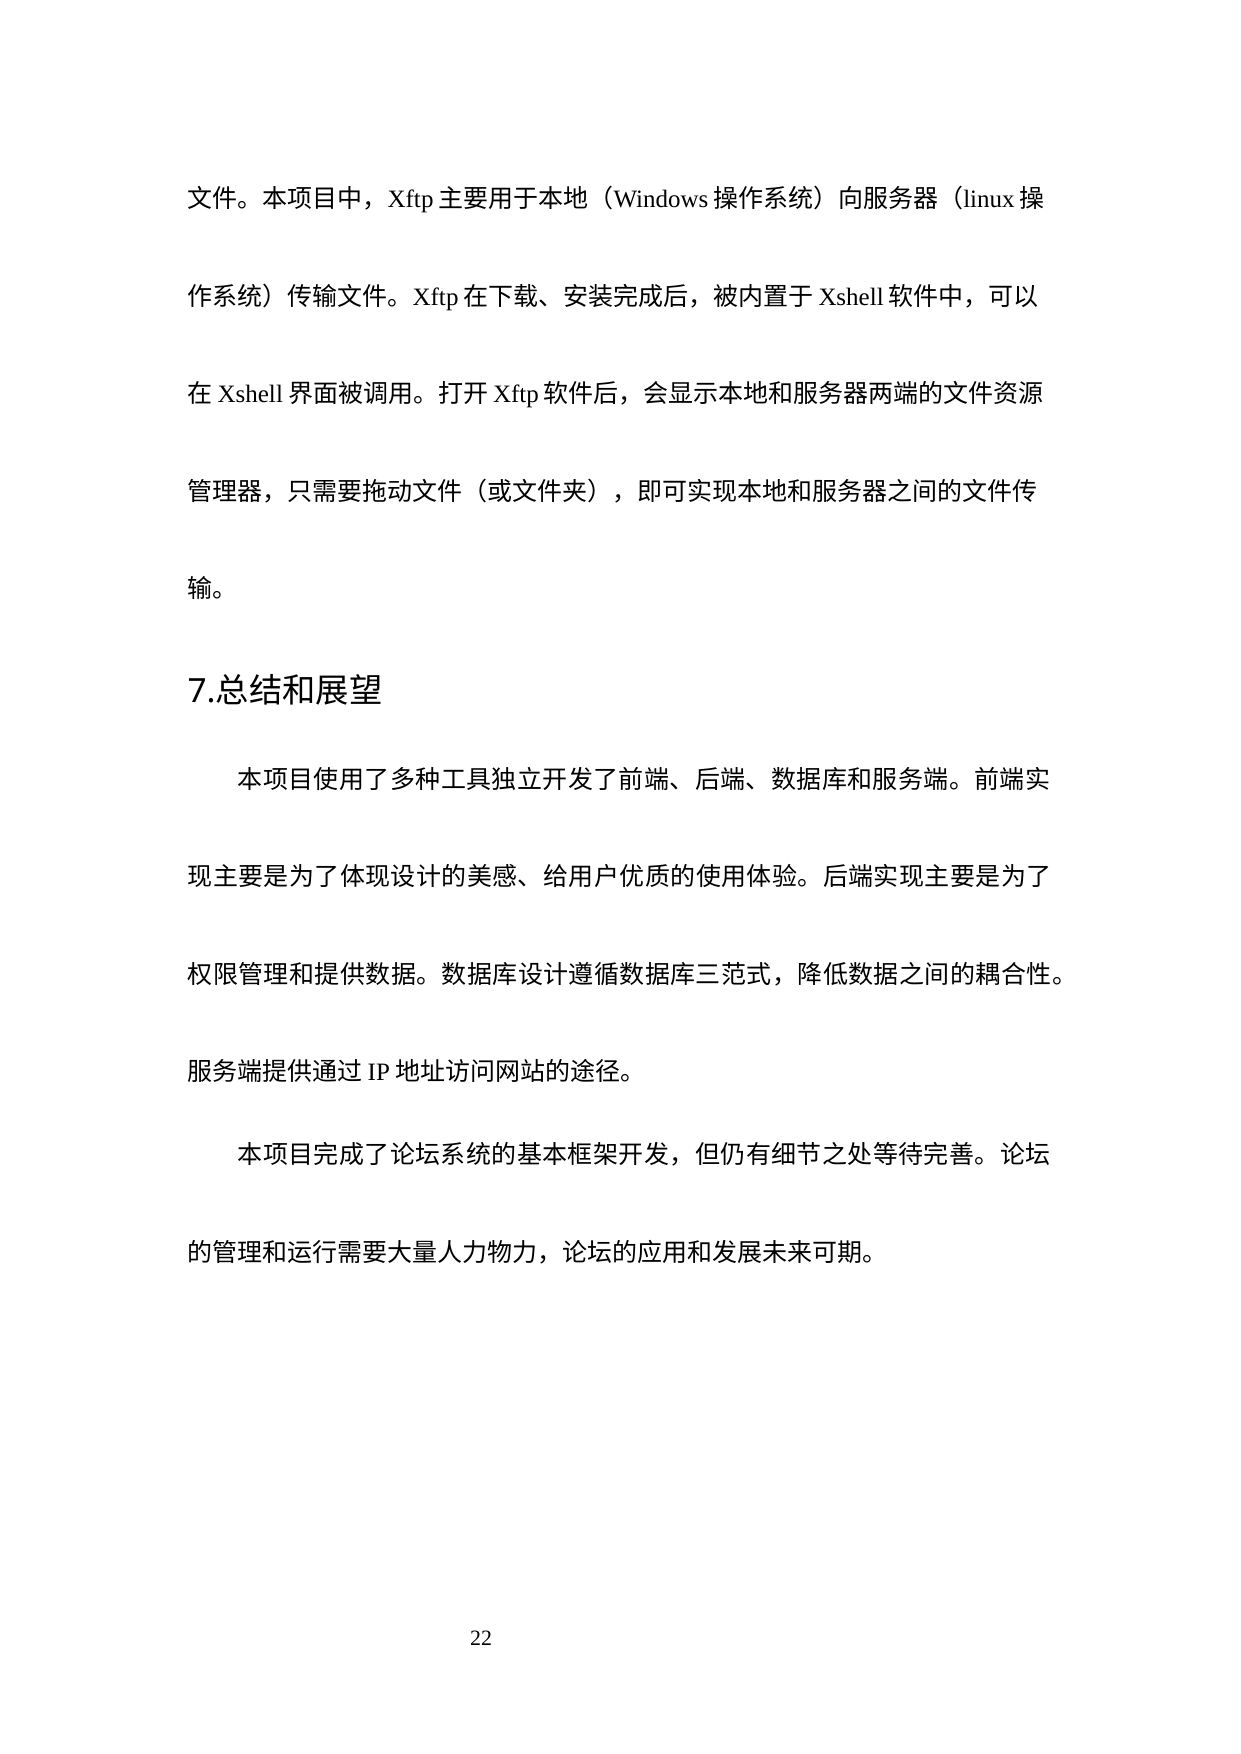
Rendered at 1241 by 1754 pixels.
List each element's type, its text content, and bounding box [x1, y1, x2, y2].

text 本项目使用了多种工具独立开发了前端、后端、数据库和服务端。前端实现主要是为了体现设计的美感、给用户优质的使用体验。后端实现主要是为了权限管理和提供数据。数据库设计遵循数据库三范式，降低数据之间的耦合性。服务端提供通过IP地址访问网站的途径。 [187, 745, 1053, 1102]
text 本项目完成了论坛系统的基本框架开发，但仍有细节之处等待完善。论坛的管理和运行需要大量人力物力，论坛的应用和发展未来可期。 [187, 1120, 1053, 1283]
text 7.总结和展望 [187, 656, 1053, 721]
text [179, 162, 1061, 621]
